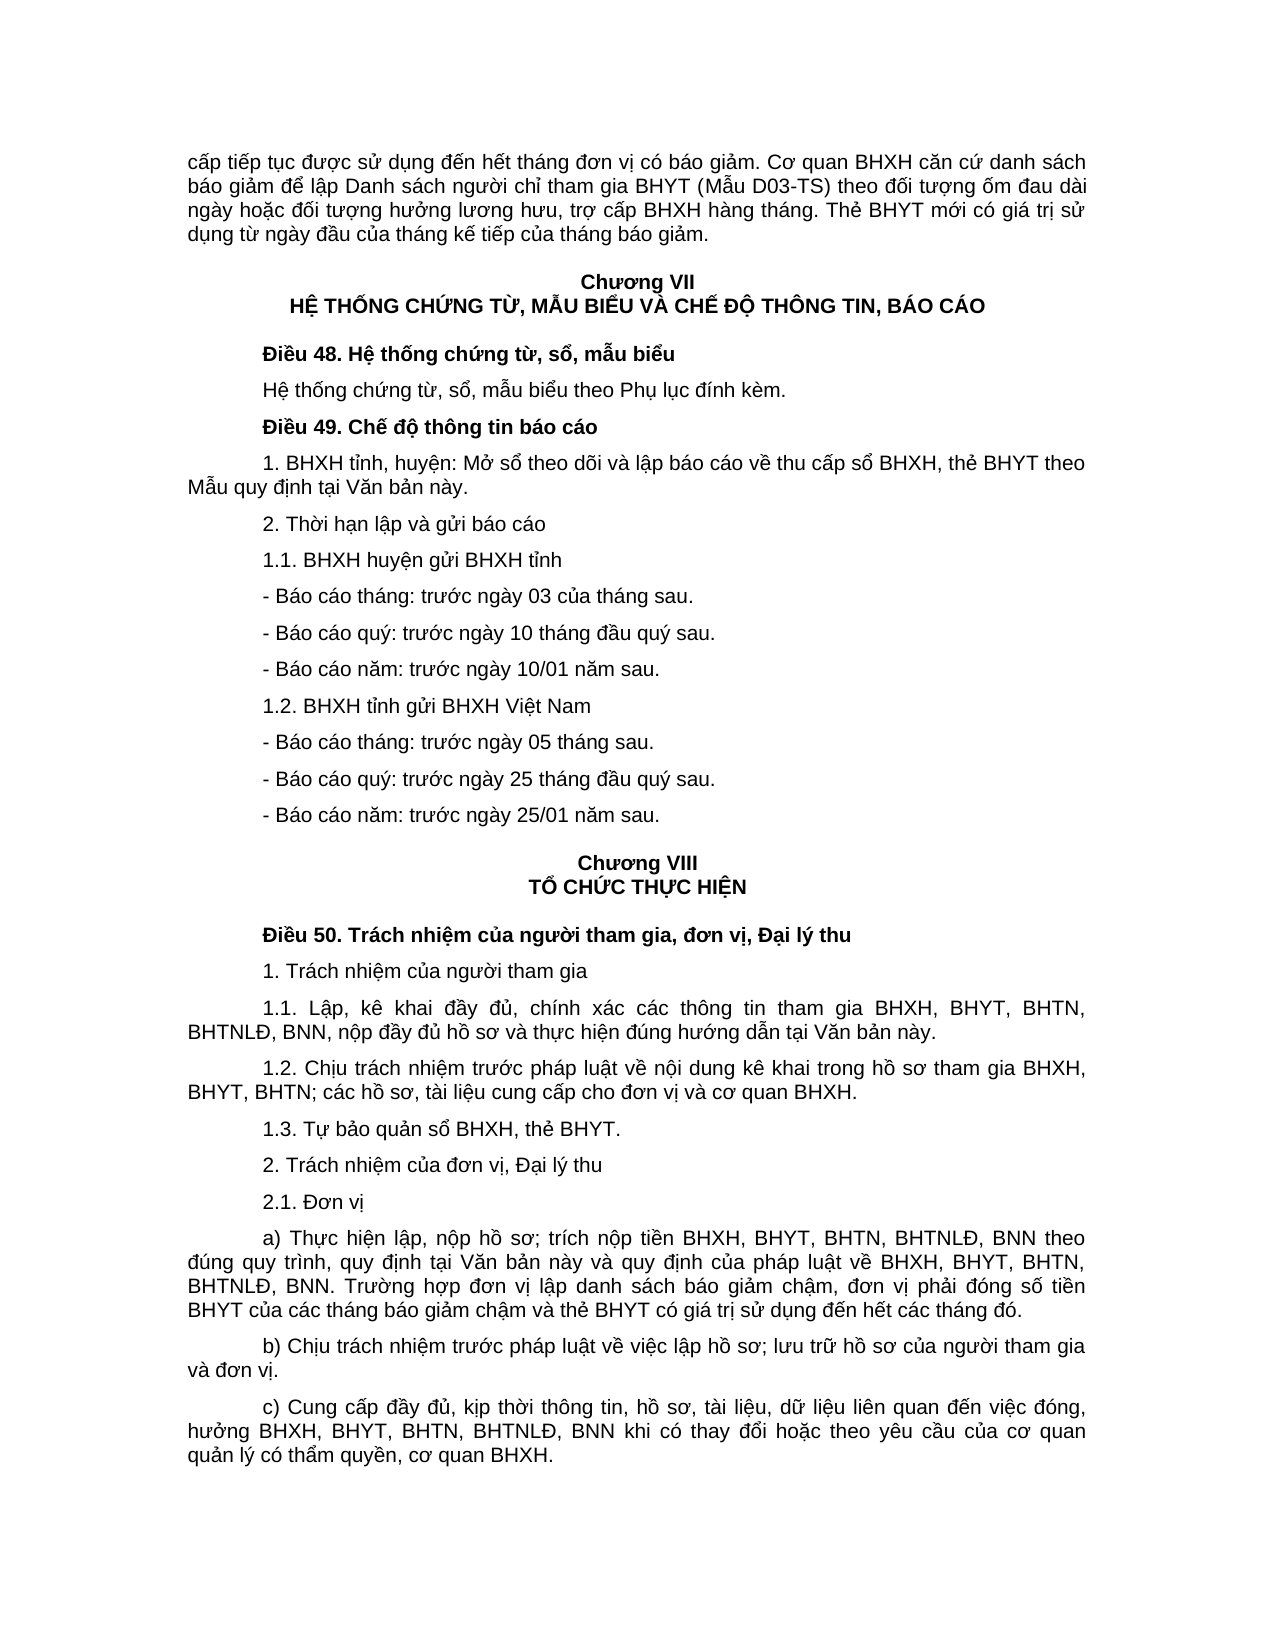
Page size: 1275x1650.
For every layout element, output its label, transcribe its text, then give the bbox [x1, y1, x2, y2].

text 1.2. BHXH tỉnh gửi BHXH Việt Nam [187, 694, 1087, 718]
text 1.3. Tự bảo quản sổ BHXH, thẻ BHYT. [187, 1117, 1087, 1141]
text 1.2. Chịu trách nhiệm trước pháp luật về nội dung kê khai trong hồ sơ tham gia BHXH, BHYT, BHTN; các hồ sơ, tài liệu cung cấp cho đơn vị và cơ quan BHXH. [187, 1056, 1087, 1104]
text - Báo cáo năm: trước ngày 10/01 năm sau. [187, 657, 1087, 681]
text 2. Thời hạn lập và gửi báo cáo [187, 511, 1087, 535]
text TỔ CHỨC THỰC HIỆN [187, 875, 1087, 899]
text Điều 48. Hệ thống chứng từ, sổ, mẫu biểu [187, 342, 1087, 366]
text Hệ thống chứng từ, sổ, mẫu biểu theo Phụ lục đính kèm. [187, 378, 1087, 402]
text - Báo cáo quý: trước ngày 10 tháng đầu quý sau. [187, 621, 1087, 645]
text - Báo cáo quý: trước ngày 25 tháng đầu quý sau. [187, 767, 1087, 791]
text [187, 150, 1087, 246]
text - Báo cáo tháng: trước ngày 05 tháng sau. [187, 730, 1087, 754]
text b) Chịu trách nhiệm trước pháp luật về việc lập hồ sơ; lưu trữ hồ sơ của người tham gia và đơn vị. [187, 1334, 1087, 1382]
text Chương VII [187, 270, 1087, 294]
text 1.1. Lập, kê khai đầy đủ, chính xác các thông tin tham gia BHXH, BHYT, BHTN, BHTNLĐ, BNN, nộp đầy đủ hồ sơ và thực hiện đúng hướng dẫn tại Văn bản này. [187, 996, 1087, 1044]
text 1. Trách nhiệm của người tham gia [187, 959, 1087, 983]
text 2. Trách nhiệm của đơn vị, Đại lý thu [187, 1153, 1087, 1177]
text c) Cung cấp đầy đủ, kịp thời thông tin, hồ sơ, tài liệu, dữ liệu liên quan đến việc đóng, hưởng BHXH, BHYT, BHTN, BHTNLĐ, BNN khi có thay đổi hoặc theo yêu cầu của cơ quan quản lý có thẩm quyền, cơ quan BHXH. [187, 1395, 1087, 1467]
text Chương VIII [187, 851, 1087, 875]
text Điều 50. Trách nhiệm của người tham gia, đơn vị, Đại lý thu [187, 923, 1087, 947]
text 2.1. Đơn vị [187, 1189, 1087, 1213]
text 1.1. BHXH huyện gửi BHXH tỉnh [187, 548, 1087, 572]
text - Báo cáo năm: trước ngày 25/01 năm sau. [187, 803, 1087, 827]
text HỆ THỐNG CHỨNG TỪ, MẪU BIỂU VÀ CHẾ ĐỘ THÔNG TIN, BÁO CÁO [187, 294, 1087, 318]
text a) Thực hiện lập, nộp hồ sơ; trích nộp tiền BHXH, BHYT, BHTN, BHTNLĐ, BNN theo đúng quy trình, quy định tại Văn bản này và quy định của pháp luật về BHXH, BHYT, BHTN, BHTNLĐ, BNN. Trường hợp đơn vị lập danh sách báo giảm chậm, đơn vị phải đóng số tiền BHYT của các tháng báo giảm chậm và thẻ BHYT có giá trị sử dụng đến hết các tháng đó. [187, 1226, 1087, 1322]
text 1. BHXH tỉnh, huyện: Mở sổ theo dõi và lập báo cáo về thu cấp sổ BHXH, thẻ BHYT theo Mẫu quy định tại Văn bản này. [187, 451, 1087, 499]
text - Báo cáo tháng: trước ngày 03 của tháng sau. [187, 584, 1087, 608]
text Điều 49. Chế độ thông tin báo cáo [187, 414, 1087, 438]
